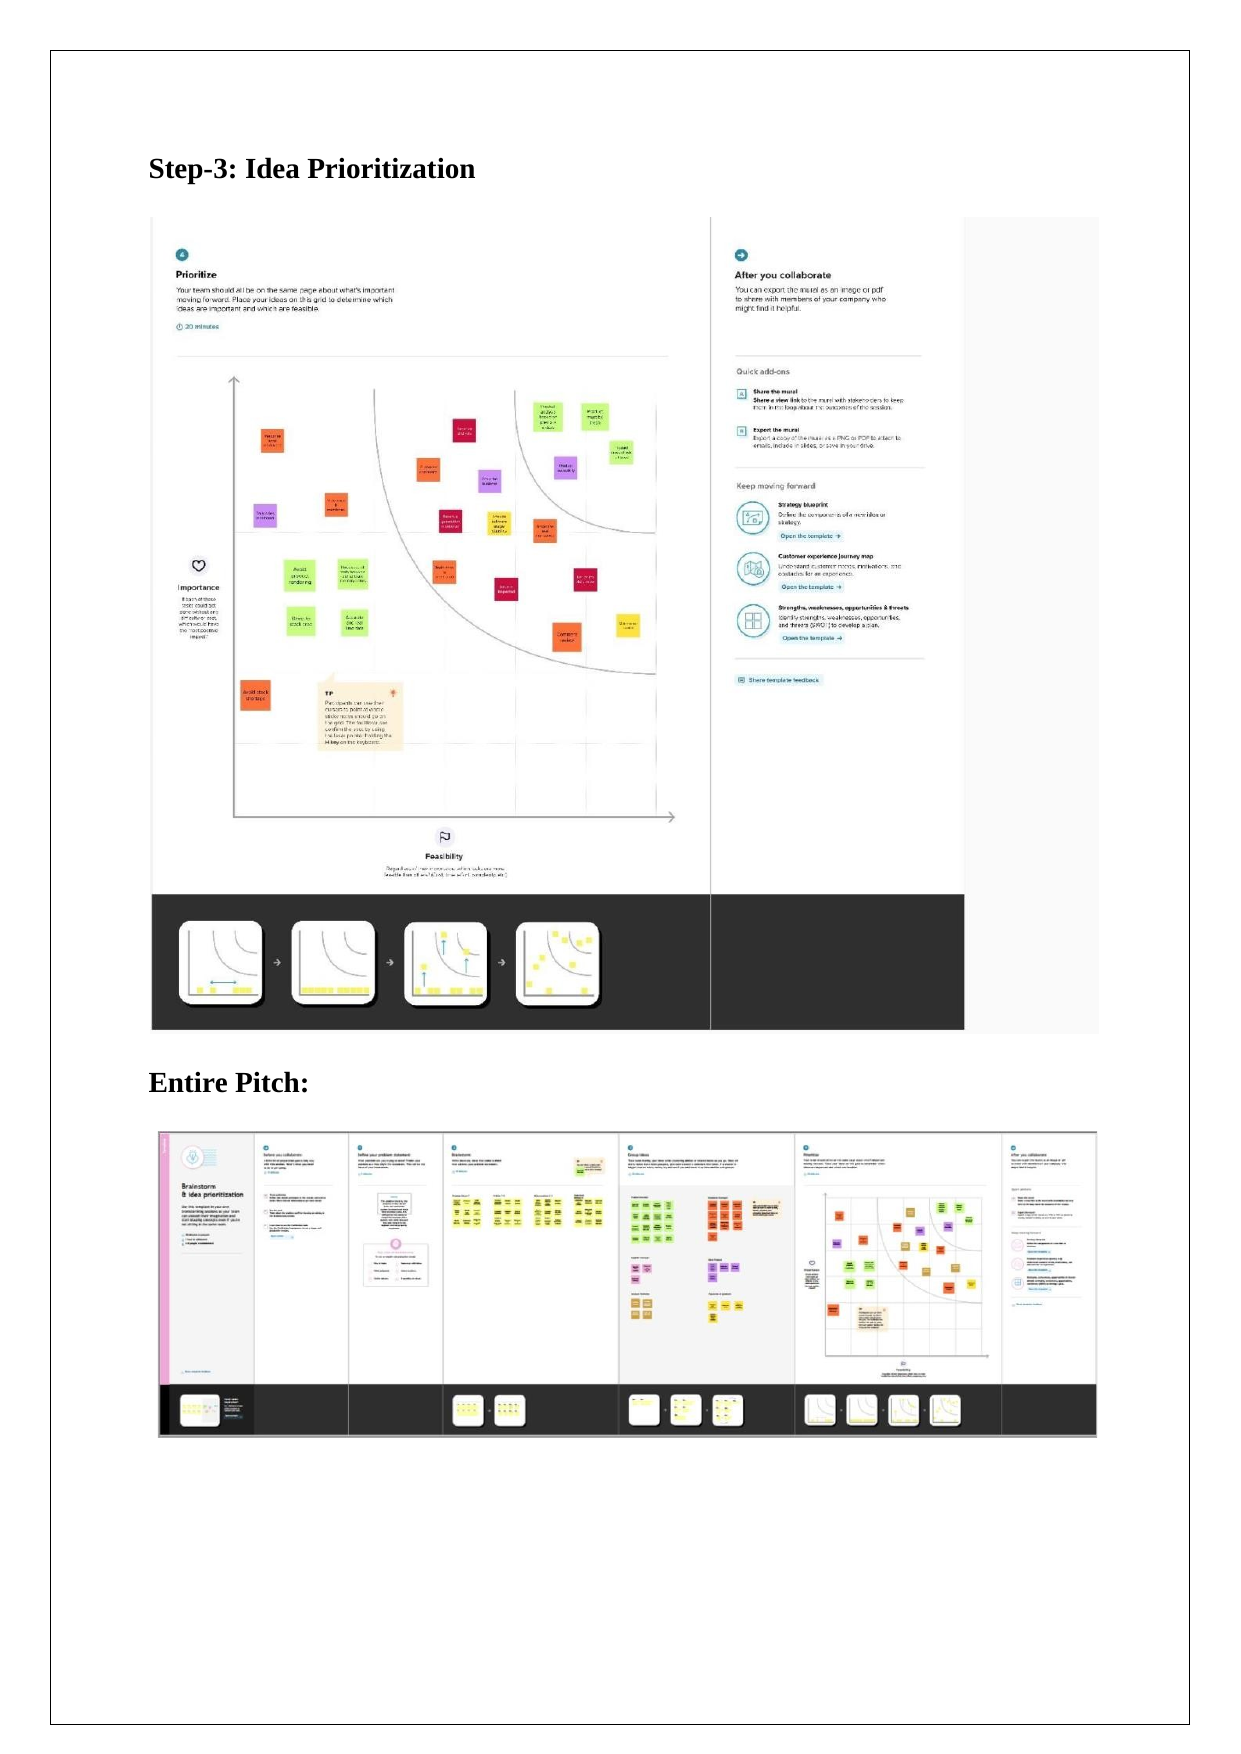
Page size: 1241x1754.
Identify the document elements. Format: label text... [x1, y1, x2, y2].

text Step-3: Idea Prioritization [148, 151, 1111, 184]
picture [150, 217, 1099, 1034]
text Entire Pitch: [148, 1065, 1111, 1099]
picture [157, 1131, 1098, 1438]
